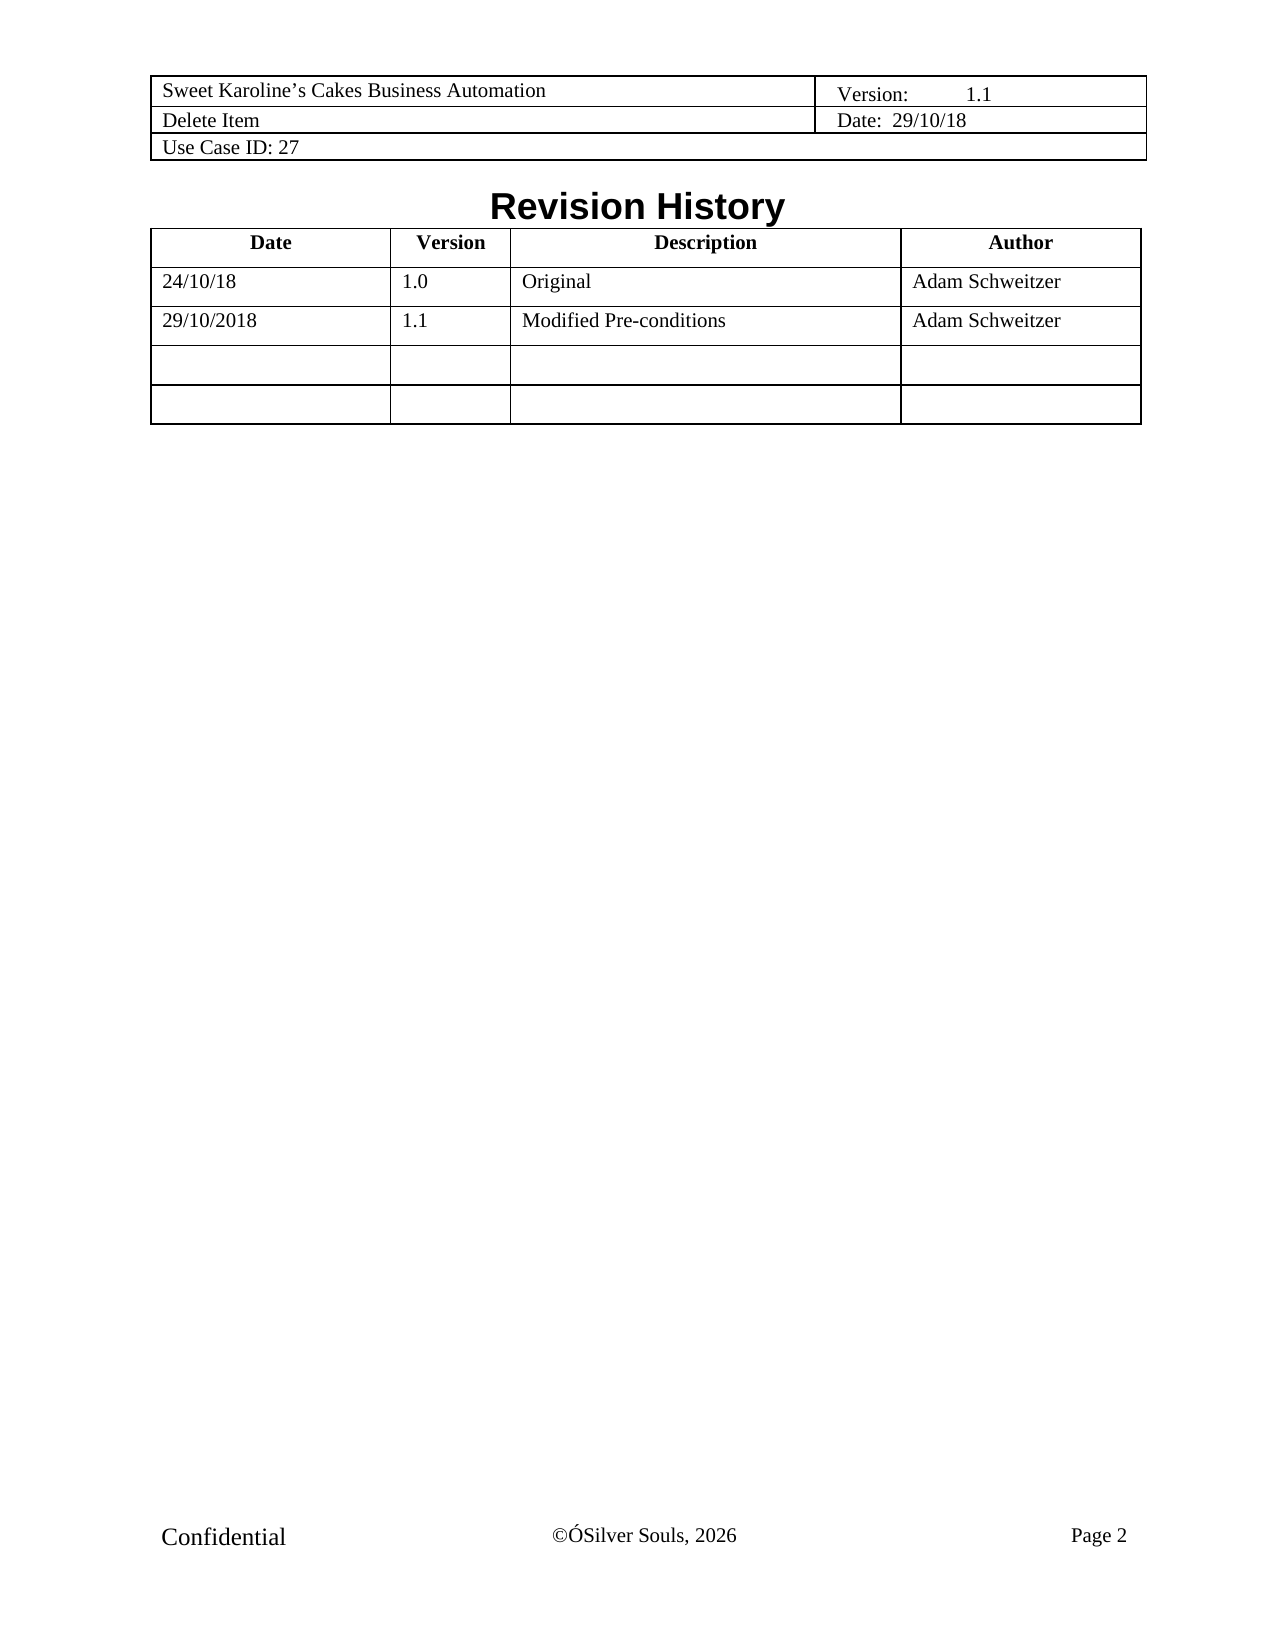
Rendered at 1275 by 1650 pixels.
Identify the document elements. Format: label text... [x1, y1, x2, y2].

table_cell Adam Schweitzer [902, 268, 1140, 306]
table_cell [511, 346, 900, 384]
table_cell [152, 346, 390, 384]
table_cell [902, 386, 1140, 423]
title Revision History [150, 184, 1125, 228]
table_cell Original [511, 268, 900, 306]
table_cell [391, 346, 510, 384]
table_cell [902, 346, 1140, 384]
table_header Date [152, 229, 390, 267]
table_cell 29/10/2018 [152, 307, 390, 345]
table_cell [152, 386, 390, 423]
table_cell 1.0 [391, 268, 510, 306]
table_header Description [511, 229, 900, 267]
table_cell [391, 386, 510, 423]
table_cell 1.1 [391, 307, 510, 345]
table_cell [511, 386, 900, 423]
table_cell Adam Schweitzer [902, 307, 1140, 345]
table_cell 24/10/18 [152, 268, 390, 306]
table_header Author [902, 229, 1140, 267]
table_cell Modified Pre-conditions [511, 307, 900, 345]
table_header Version [391, 229, 510, 267]
